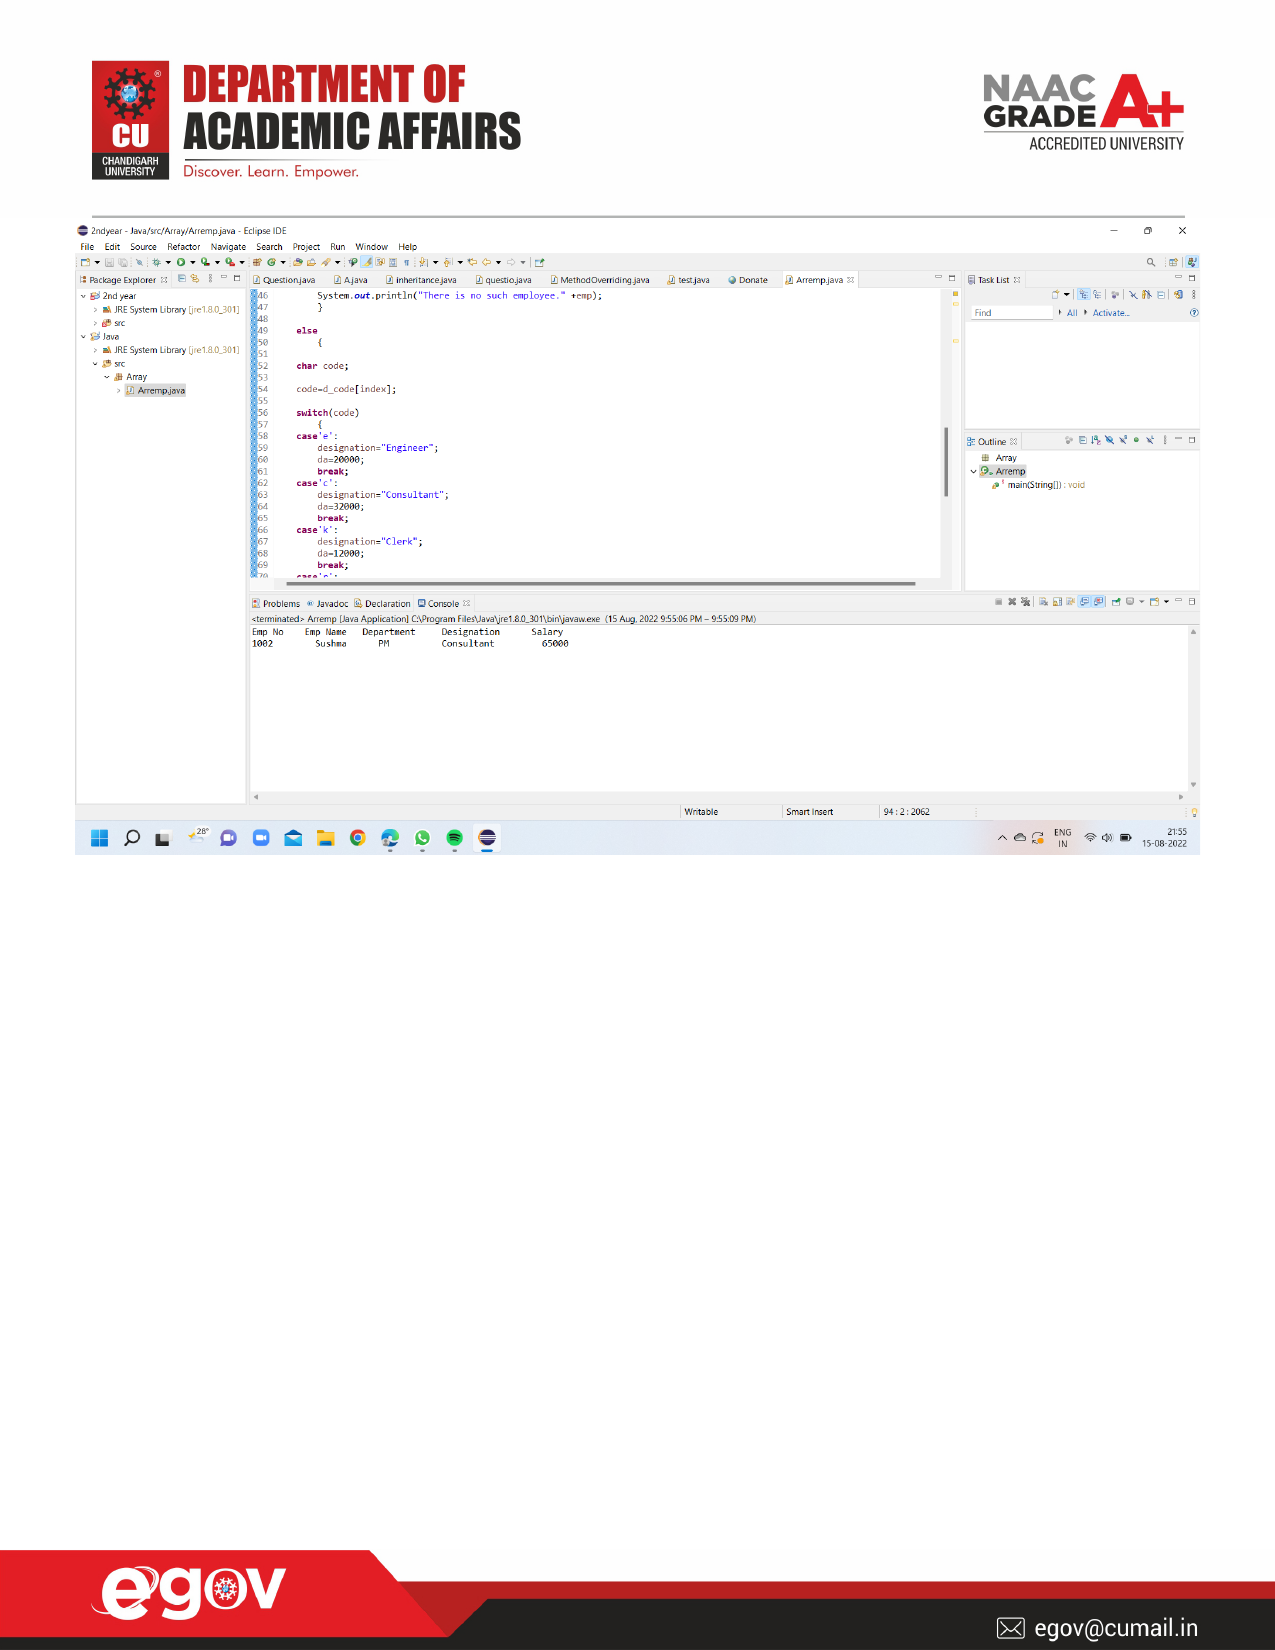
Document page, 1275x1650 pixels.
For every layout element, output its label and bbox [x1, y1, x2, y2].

picture [0, 0, 1275, 218]
picture [75, 222, 1200, 855]
picture [0, 1549, 1275, 1650]
